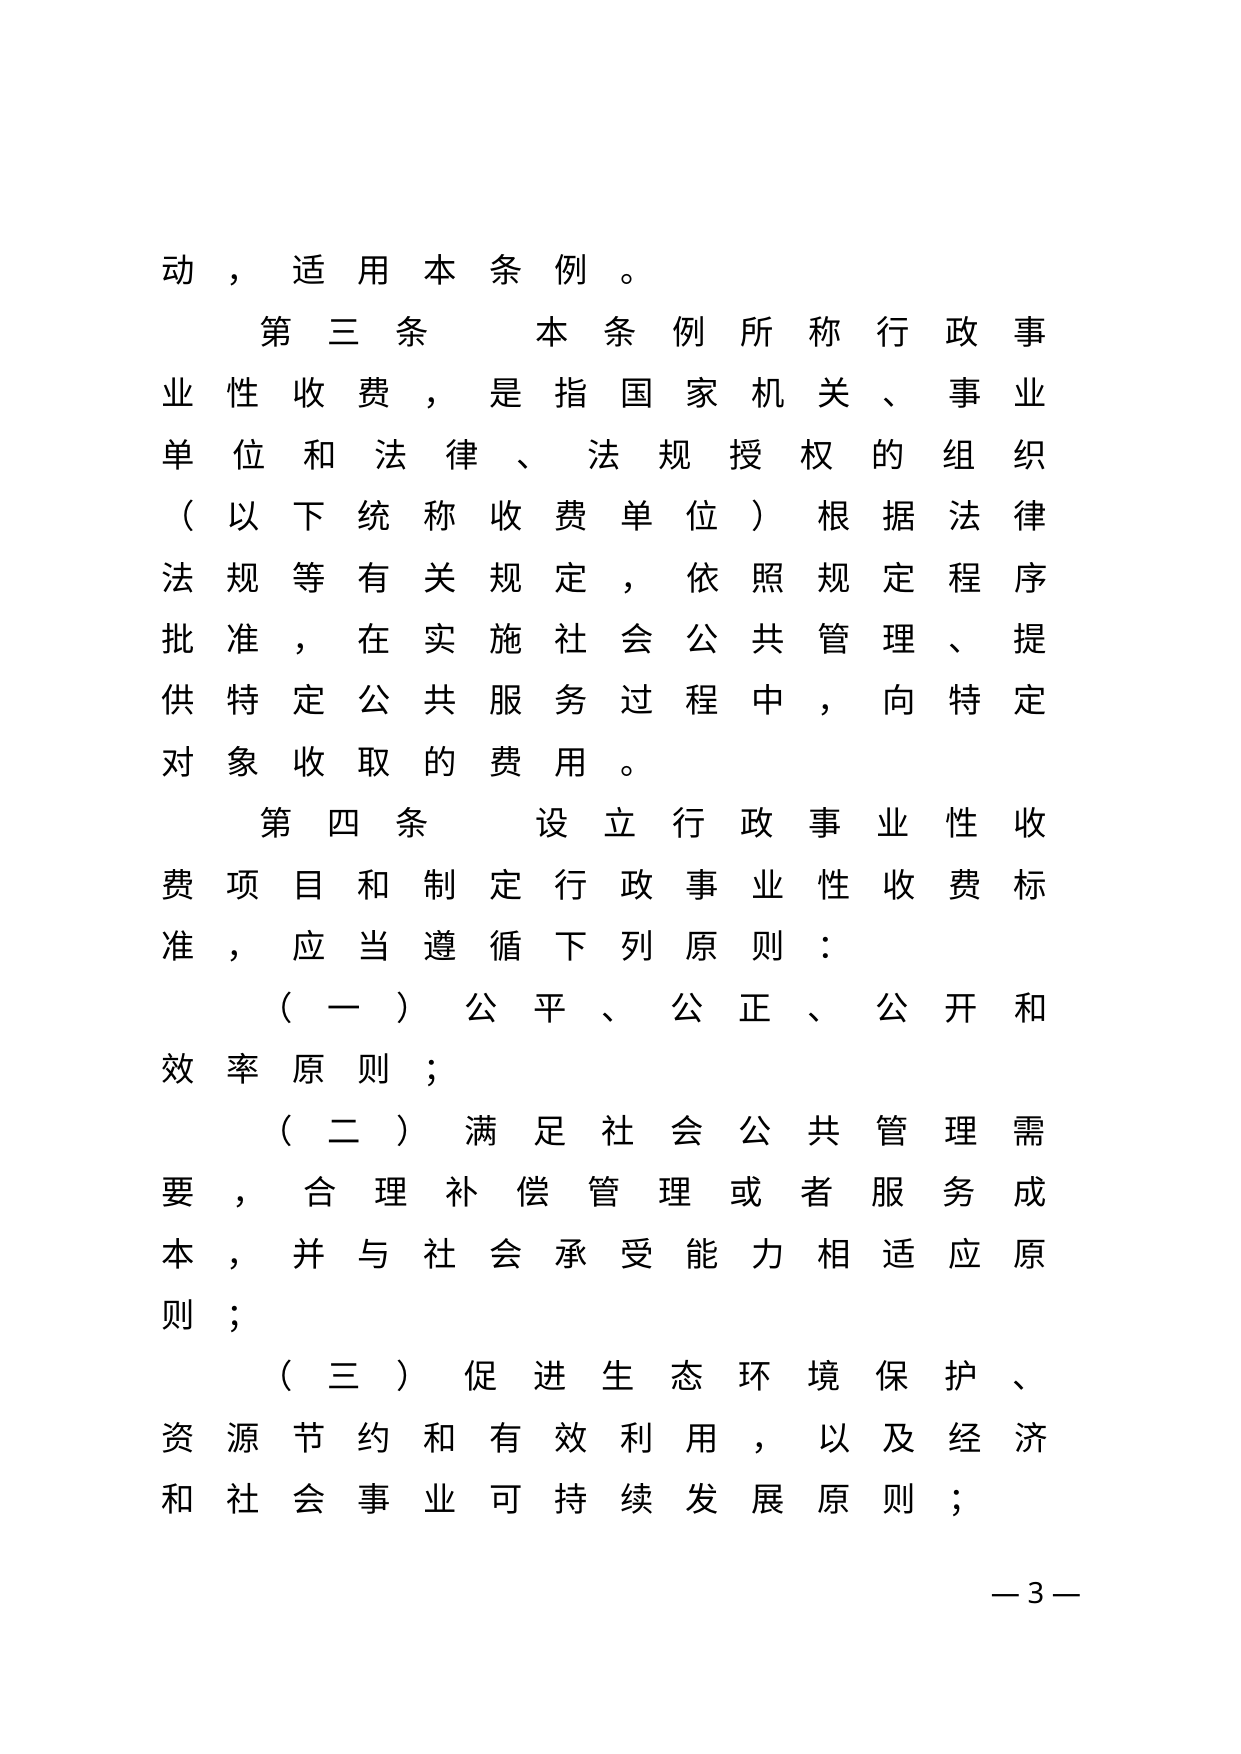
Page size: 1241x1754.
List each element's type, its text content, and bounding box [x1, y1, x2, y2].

text （二）满足社会公共管理需要，合理补偿管理或者服务成本，并与社会承受能力相适应原则； [161, 1098, 1079, 1344]
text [161, 237, 1079, 299]
text （三）促进生态环境保护、资源节约和有效利用，以及经济和社会事业可持续发展原则； [161, 1344, 1079, 1528]
text 第四条 设立行政事业性收费项目和制定行政事业性收费标准，应当遵循下列原则： [161, 791, 1079, 975]
text （一）公平、公正、公开和效率原则； [161, 975, 1079, 1098]
text 第三条 本条例所称行政事业性收费，是指国家机关、事业单位和法律、法规授权的组织（以下统称收费单位）根据法律法规等有关规定，依照规定程序批准，在实施社会公共管理、提供特定公共服务过程中，向特定对象收取的费用。 [161, 299, 1079, 791]
